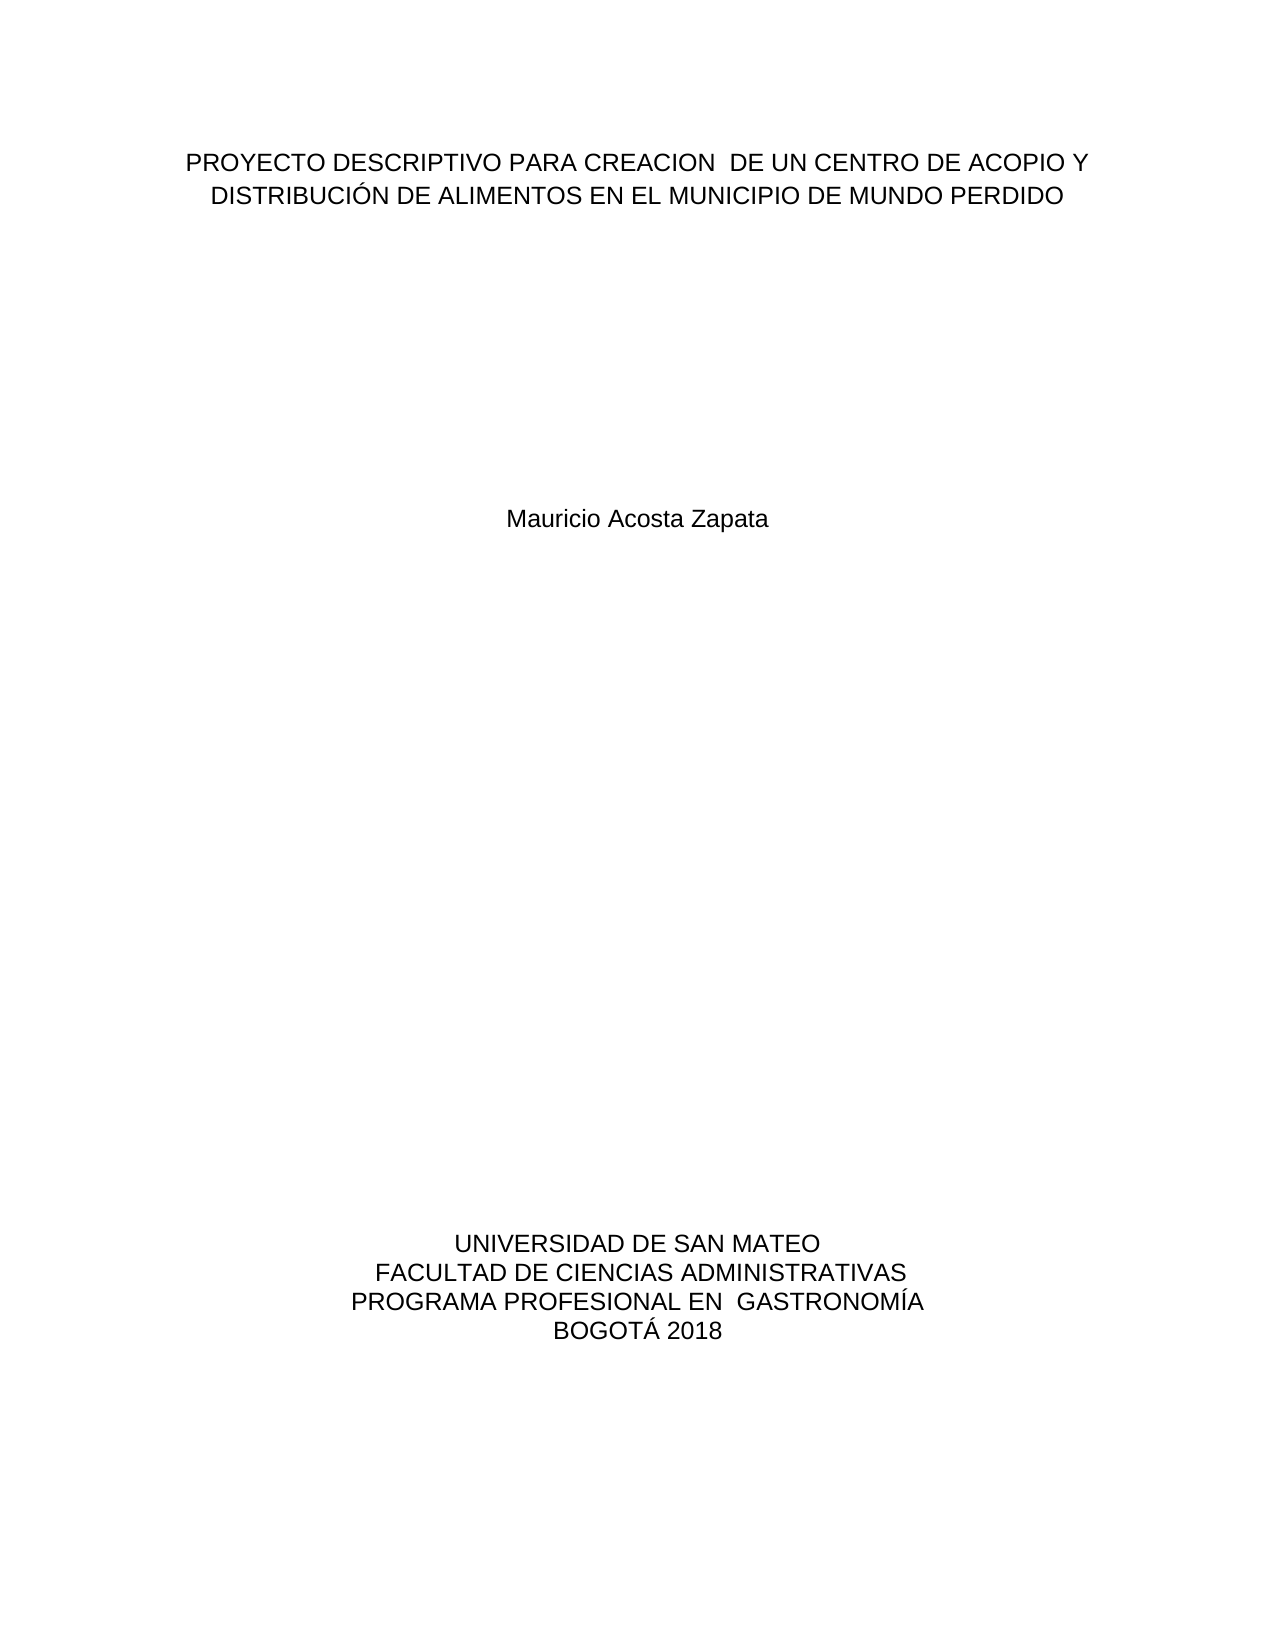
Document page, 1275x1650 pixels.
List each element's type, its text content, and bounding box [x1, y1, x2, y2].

text UNIVERSIDAD DE SAN MATEO [177, 1229, 1098, 1258]
text PROGRAMA PROFESIONAL EN GASTRONOMÍA [177, 1287, 1098, 1316]
text BOGOTÁ 2018 [177, 1316, 1098, 1344]
text Mauricio Acosta Zapata [177, 504, 1098, 532]
text PROYECTO DESCRIPTIVO PARA CREACION DE UN CENTRO DE ACOPIO Y DISTRIBUCIÓN DE ALIMENTOS EN EL MUNICIPIO DE MUNDO PERDIDO [177, 148, 1098, 209]
text FACULTAD DE CIENCIAS ADMINISTRATIVAS [177, 1258, 1098, 1287]
